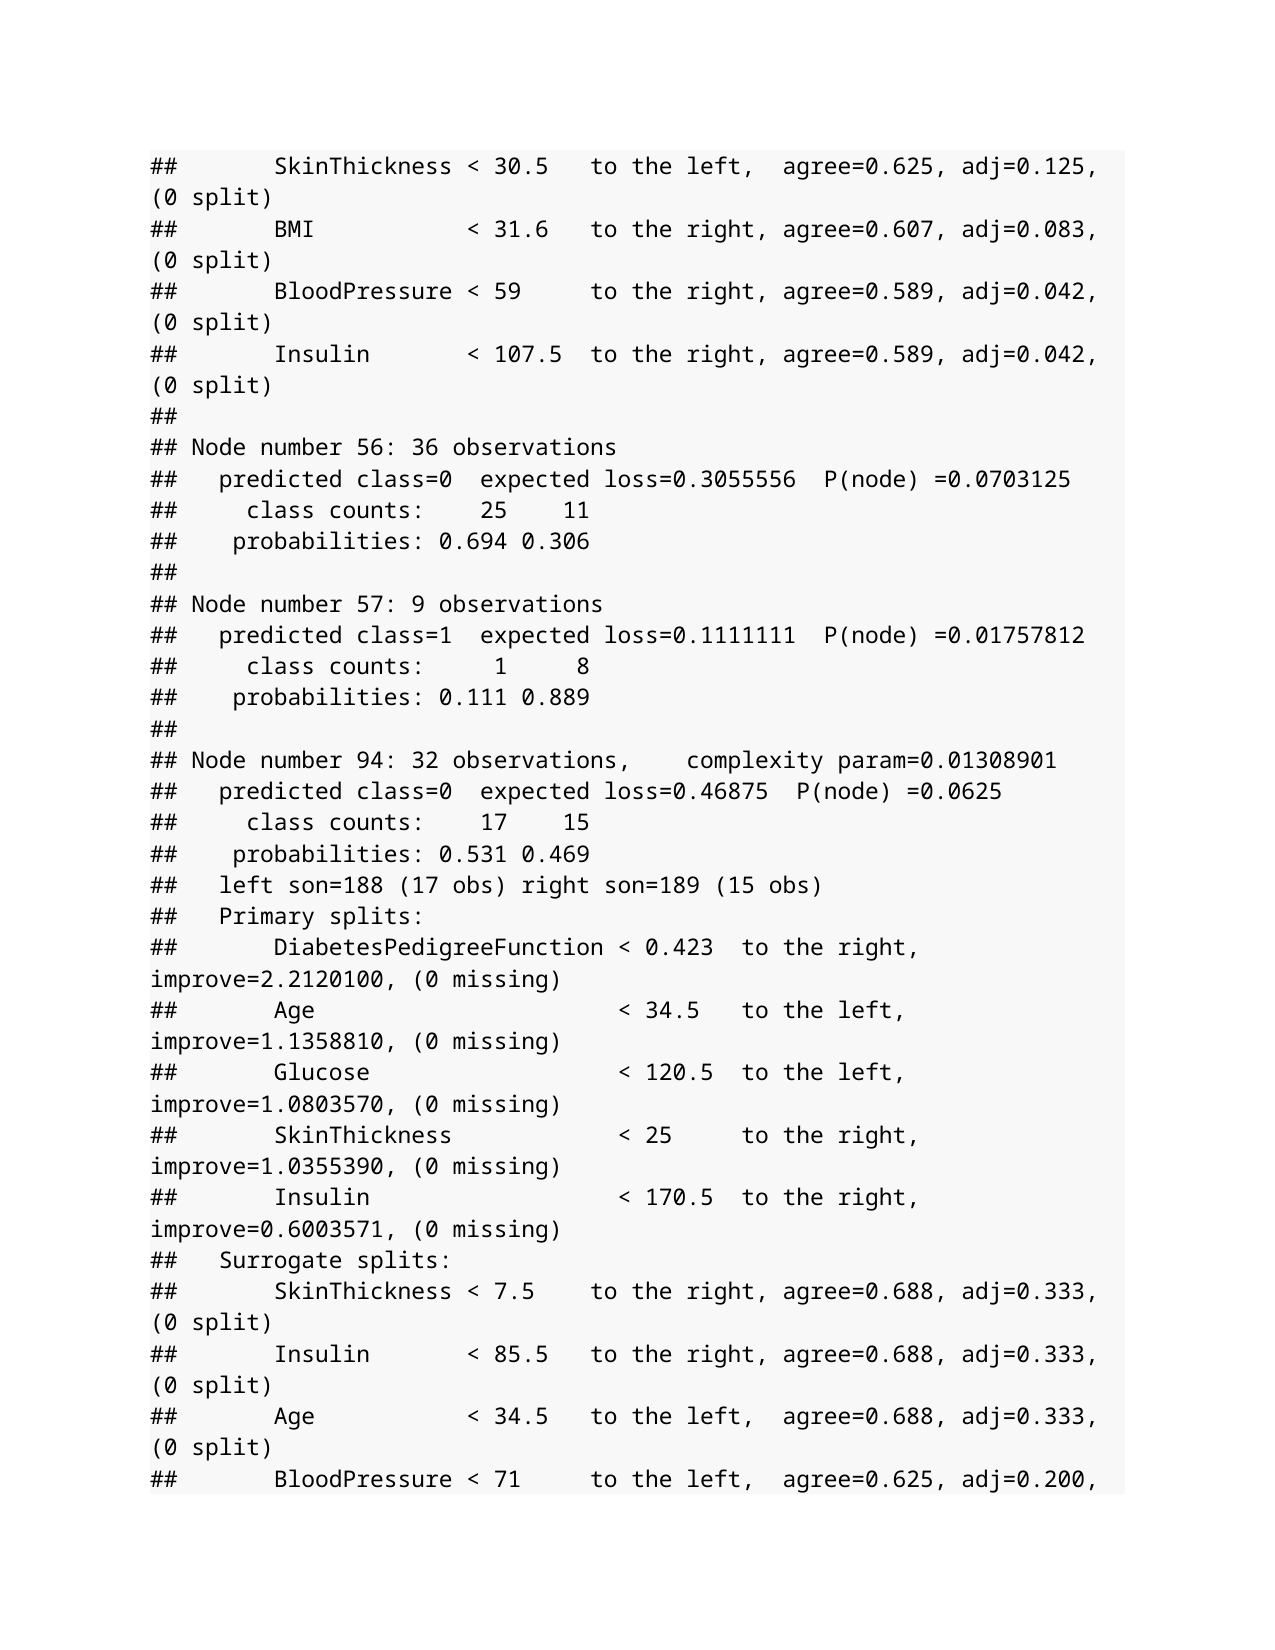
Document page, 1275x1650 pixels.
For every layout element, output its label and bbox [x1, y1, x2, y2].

text [150, 150, 1125, 1494]
